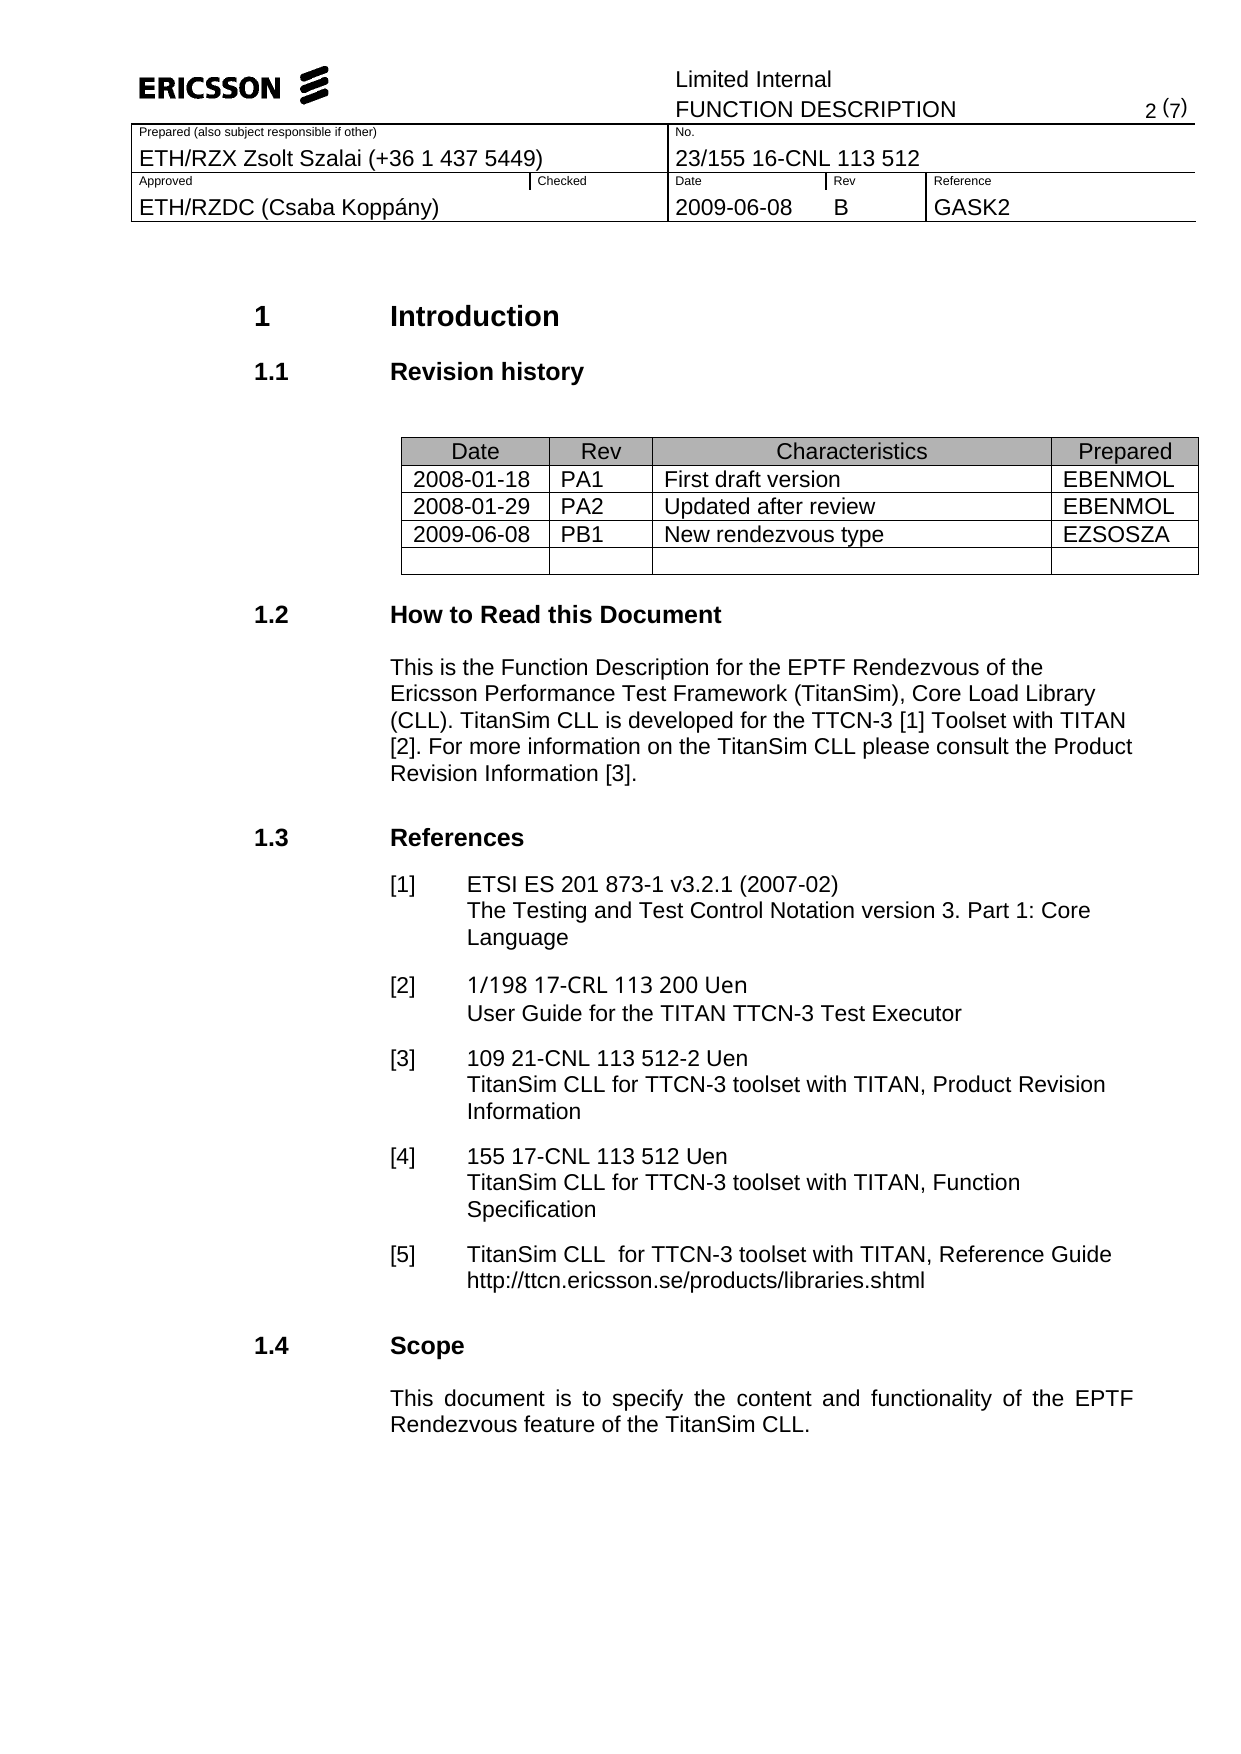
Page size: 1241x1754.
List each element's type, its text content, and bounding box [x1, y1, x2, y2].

table_cell EBENMOL [1052, 493, 1198, 519]
table_cell [1052, 548, 1198, 574]
subtitle How to Read this Document [254, 600, 1134, 629]
table_cell [550, 548, 652, 574]
table_cell PA2 [550, 493, 652, 519]
table_header Characteristics [653, 438, 1051, 465]
list 1/198 17-CRL 113 200 Uen User Guide for the TITAN TTCN-3 Test Executor [390, 969, 1134, 1026]
table_header Rev [550, 438, 652, 465]
table_cell New rendezvous type [653, 521, 1051, 547]
text This is the Function Description for the EPTF Rendezvous of the Ericsson Performance Test Framework (TitanSim), Core Load Library (CLL). TitanSim CLL is developed for the TTCN-3 ‎[1] Toolset with TITAN ‎[2]. For more information on the TitanSim CLL please consult the Product Revision Information ‎[3]. [390, 654, 1134, 786]
list ETSI ES 201 873-1 v3.2.1 (2007-02) The Testing and Test Control Notation version 3. Part 1: Core Language [390, 871, 1134, 950]
table_cell [653, 548, 1051, 574]
subtitle References [254, 823, 1134, 852]
subtitle Introduction [254, 299, 1134, 332]
picture [138, 66, 329, 105]
table_cell 2008-01-18 [402, 466, 549, 492]
table_cell EBENMOL [1052, 466, 1198, 492]
text This document is to specify the content and functionality of the EPTF Rendezvous feature of the TitanSim CLL. [390, 1384, 1134, 1437]
list 155 17-CNL 113 512 Uen TitanSim CLL for TTCN-3 toolset with TITAN, Function Specification [390, 1143, 1134, 1222]
table_cell First draft version [653, 466, 1051, 492]
table_cell EZSOSZA [1052, 521, 1198, 547]
table_cell PB1 [550, 521, 652, 547]
list 109 21-CNL 113 512-2 Uen TitanSim CLL for TTCN-3 toolset with TITAN, Product Revision Information [390, 1045, 1134, 1124]
table_cell [402, 548, 549, 574]
list TitanSim CLL for TTCN-3 toolset with TITAN, Reference Guide http://ttcn.ericsson.se/products/libraries.shtml [390, 1241, 1134, 1293]
table_cell 2008-01-29 [402, 493, 549, 519]
subtitle Revision history [254, 357, 1134, 386]
table_header Date [402, 438, 549, 465]
table_header Prepared [1052, 438, 1198, 465]
table_cell PA1 [550, 466, 652, 492]
table_cell 2009-06-08 [402, 521, 549, 547]
subtitle Scope [254, 1331, 1134, 1359]
table_cell Updated after review [653, 493, 1051, 519]
